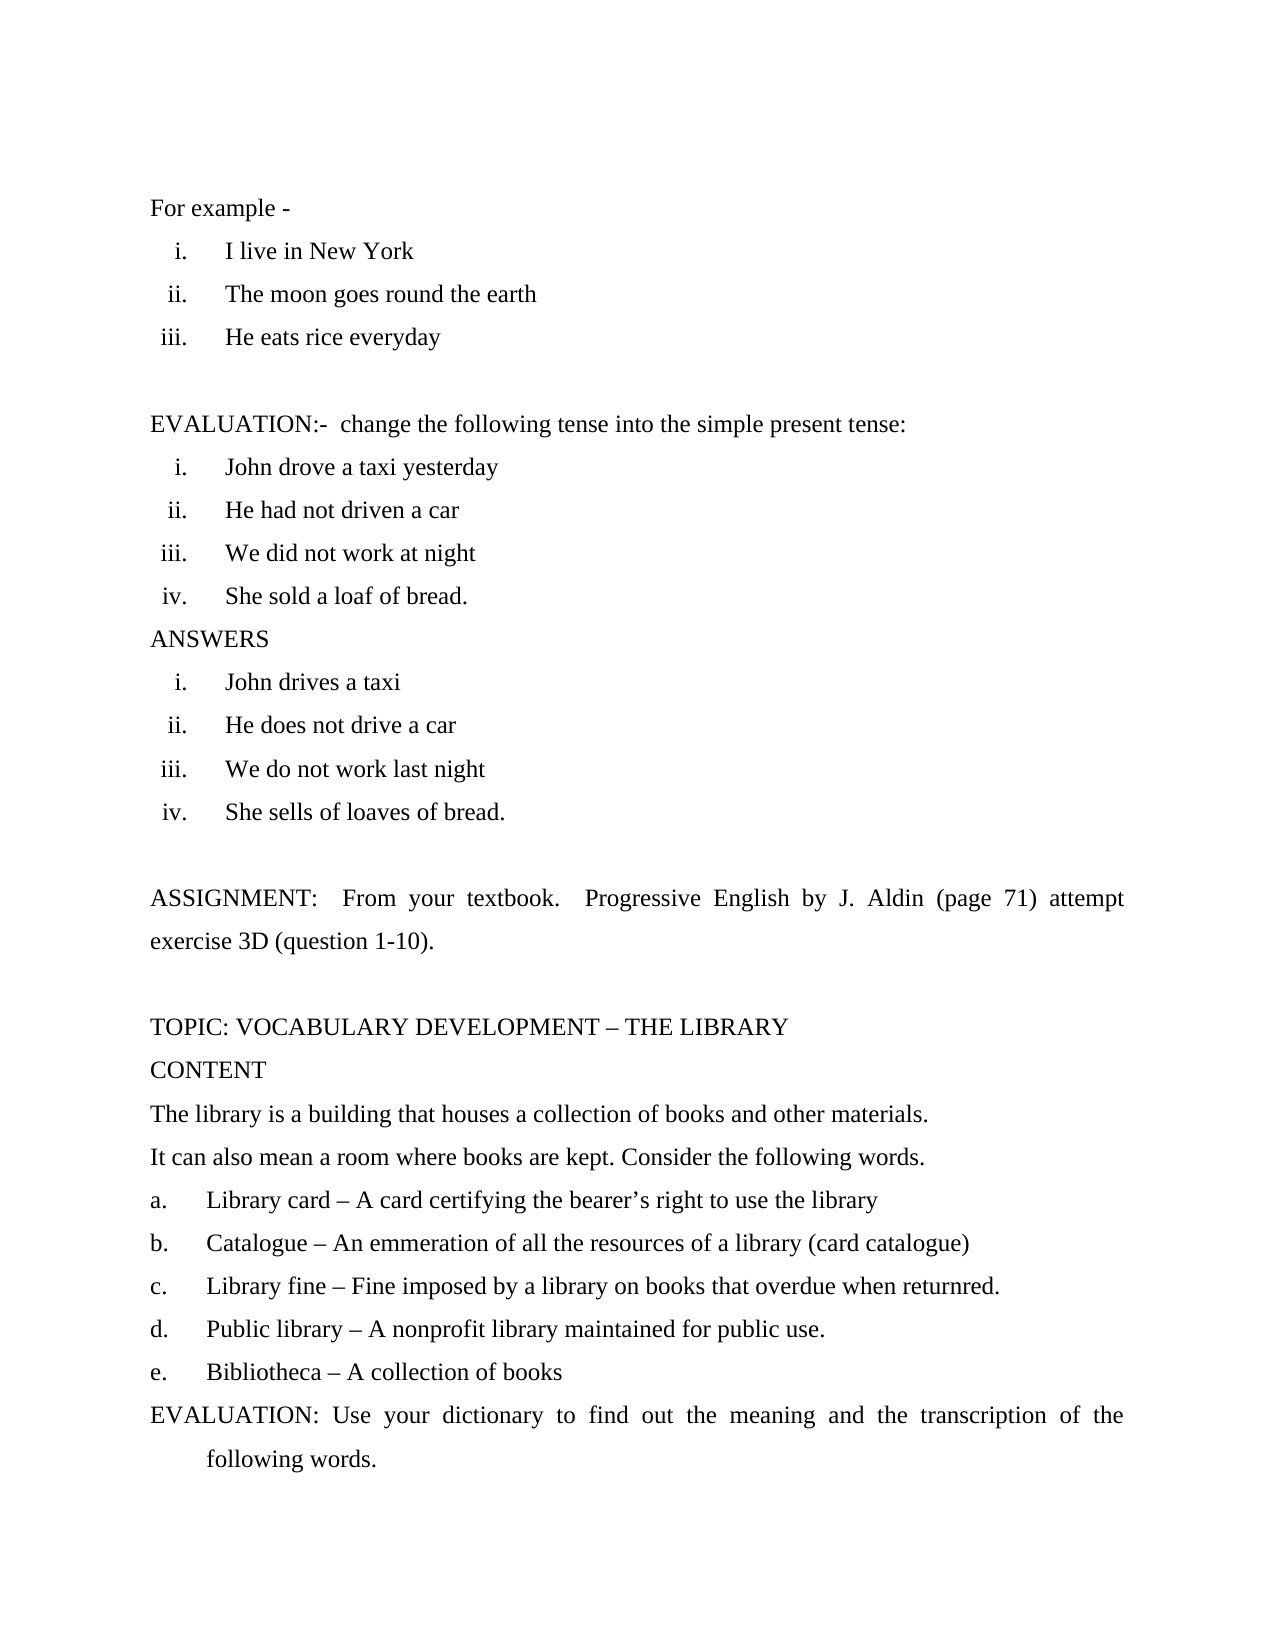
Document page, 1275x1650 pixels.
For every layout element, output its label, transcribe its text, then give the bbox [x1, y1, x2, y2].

list She sells of loaves of bread. [187, 797, 1125, 826]
list EVALUATION: Use your dictionary to find out the meaning and the transcription of the following words. [150, 1401, 1125, 1472]
list John drove a taxi yesterday [187, 452, 1125, 481]
list I live in New York [187, 236, 1125, 265]
text TOPIC: VOCABULARY DEVELOPMENT – THE LIBRARY [150, 1012, 1125, 1041]
list Catalogue – An emmeration of all the resources of a library (card catalogue) [150, 1228, 1125, 1257]
text EVALUATION:- change the following tense into the simple present tense: [150, 409, 1125, 437]
text For example - [150, 193, 1125, 222]
text The library is a building that houses a collection of books and other materials. [150, 1099, 1125, 1127]
list Library card – A card certifying the bearer’s right to use the library [150, 1185, 1125, 1214]
list The moon goes round the earth [187, 279, 1125, 308]
text It can also mean a room where books are kept. Consider the following words. [150, 1142, 1125, 1171]
list John drives a taxi [187, 667, 1125, 696]
list Library fine – Fine imposed by a library on books that overdue when returnred. [150, 1271, 1125, 1300]
list We did not work at night [187, 538, 1125, 567]
text ASSIGNMENT: From your textbook. Progressive English by J. Aldin (page 71) attempt exercise 3D (question 1-10). [150, 883, 1125, 955]
list She sold a loaf of bread. [187, 581, 1125, 610]
text ANSWERS [150, 624, 1125, 653]
list He had not driven a car [187, 495, 1125, 524]
list Public library – A nonprofit library maintained for public use. [150, 1314, 1125, 1343]
list He does not drive a car [187, 711, 1125, 739]
list He eats rice everyday [187, 322, 1125, 351]
list Bibliotheca – A collection of books [150, 1357, 1125, 1386]
list We do not work last night [187, 754, 1125, 782]
text CONTENT [150, 1056, 1125, 1084]
